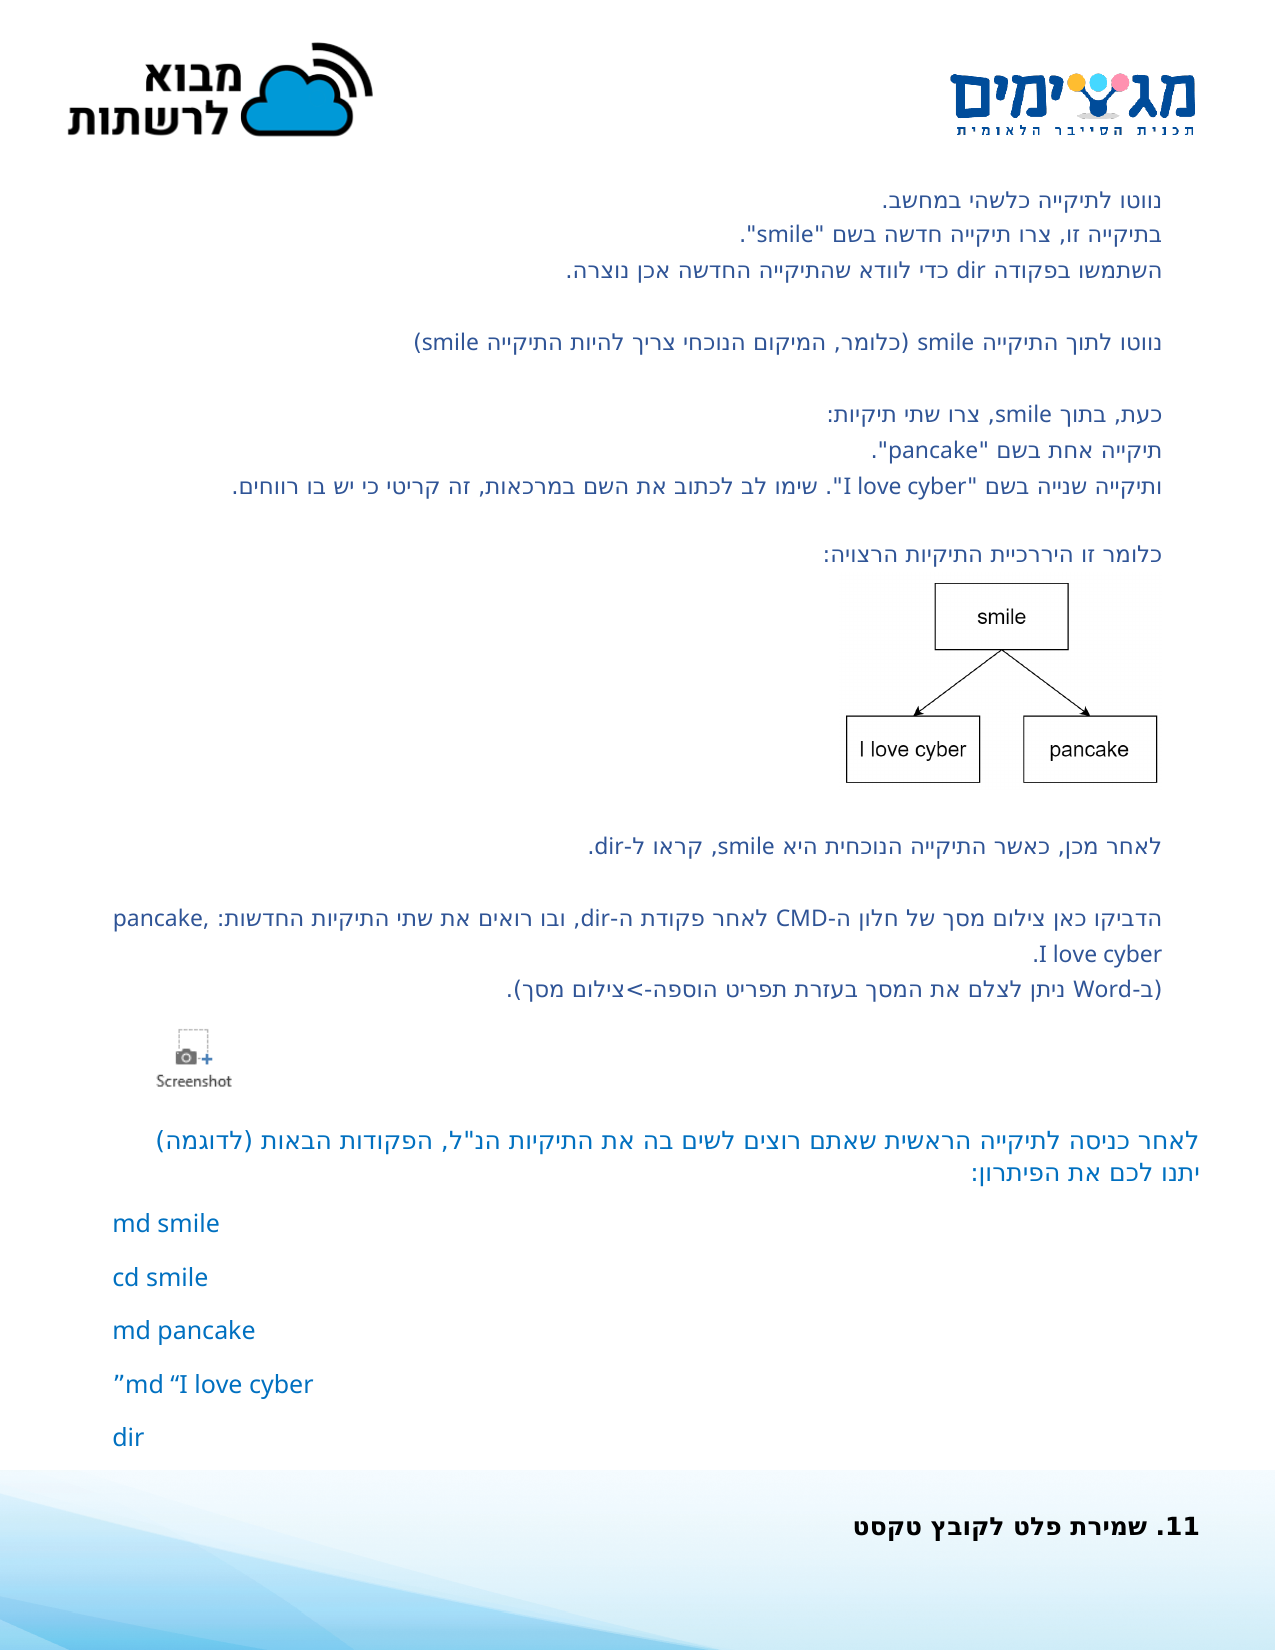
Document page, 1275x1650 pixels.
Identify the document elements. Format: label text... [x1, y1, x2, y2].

text כלומר זו היררכיית התיקיות הרצויה: [112, 542, 1162, 568]
picture [911, 36, 1234, 172]
text נווטו לתיקייה כלשהי במחשב. [112, 187, 1162, 214]
picture [0, 1470, 1275, 1650]
text md pancake [112, 1313, 1200, 1347]
text 11. שמירת פלט לקובץ טקסט [112, 1512, 1200, 1541]
text cd smile [112, 1259, 1200, 1293]
text md “I love cyber” [112, 1366, 1200, 1400]
picture [56, 39, 379, 147]
text נווטו לתוך התיקייה smile (כלומר, המיקום הנוכחי צריך להיות התיקייה smile) [112, 326, 1162, 357]
text ותיקייה שנייה בשם "I love cyber". שימו לב לכתוב את השם במרכאות, זה קריטי כי יש בו רווחים. [112, 470, 1162, 501]
text השתמשו בפקודה dir כדי לוודא שהתיקייה החדשה אכן נוצרה. [112, 254, 1162, 285]
text dir [112, 1420, 1200, 1454]
text לאחר כניסה לתיקייה הראשית שאתם רוצים לשים בה את התיקיות הנ"ל, הפקודות הבאות (לדוגמה) יתנו לכם את הפיתרון: [112, 1126, 1200, 1187]
text לאחר מכן, כאשר התיקייה הנוכחית היא smile, קראו ל-dir. [112, 830, 1162, 861]
picture [154, 1024, 237, 1092]
picture [838, 572, 1163, 790]
text md smile [112, 1206, 1200, 1240]
text הדביקו כאן צילום מסך של חלון ה-CMD לאחר פקודת ה-dir, ובו רואים את שתי התיקיות החדשות: pancake, I love cyber. (ב-Word ניתן לצלם את המסך בעזרת תפריט הוספה->צילום מסך). [112, 902, 1162, 1004]
text בתיקייה זו, צרו תיקייה חדשה בשם "smile". [112, 218, 1162, 249]
text תיקייה אחת בשם "pancake". [112, 434, 1162, 465]
text כעת, בתוך smile, צרו שתי תיקיות: [112, 398, 1162, 429]
